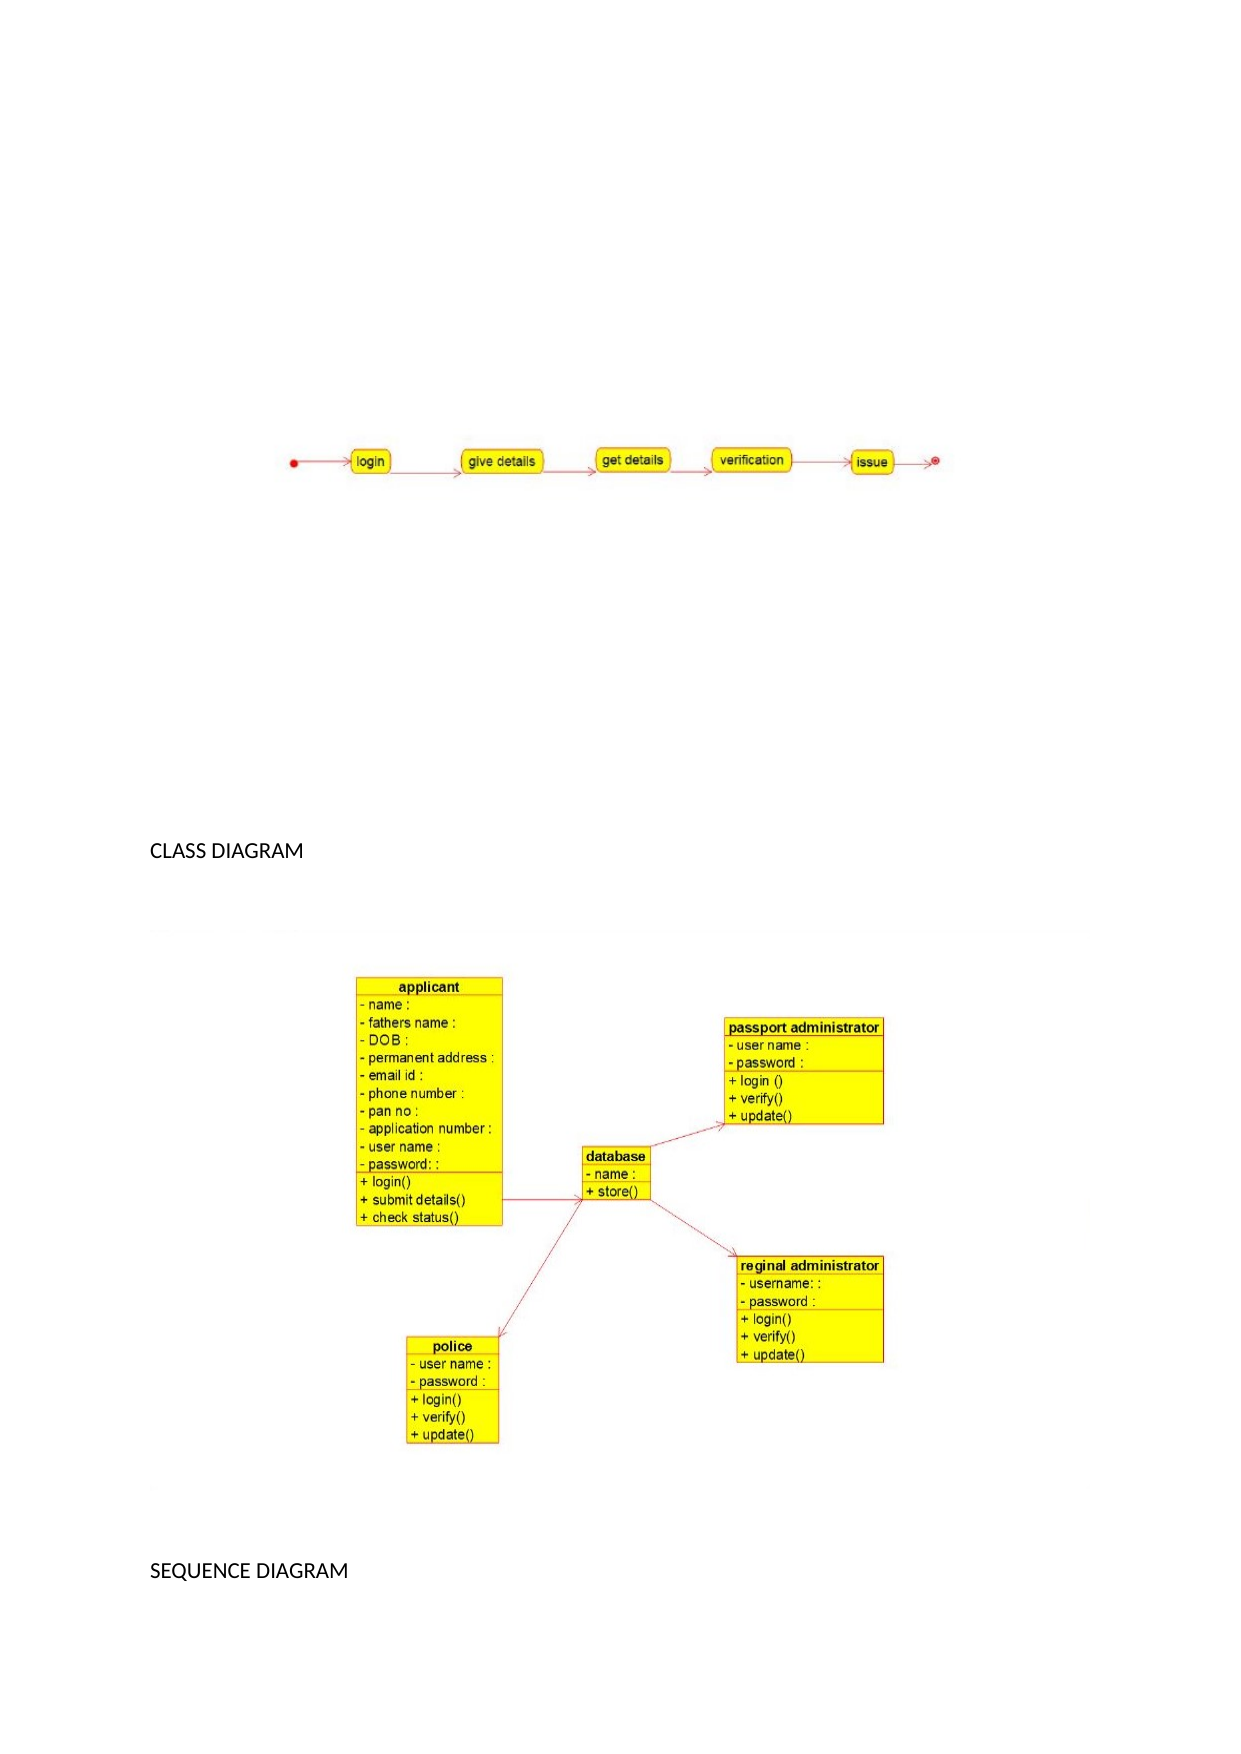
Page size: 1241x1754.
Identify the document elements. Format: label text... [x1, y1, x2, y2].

picture [150, 930, 1091, 1491]
picture [150, 196, 1091, 724]
text CLASS DIAGRAM [150, 836, 1090, 864]
text SEQUENCE DIAGRAM [150, 1556, 1090, 1584]
